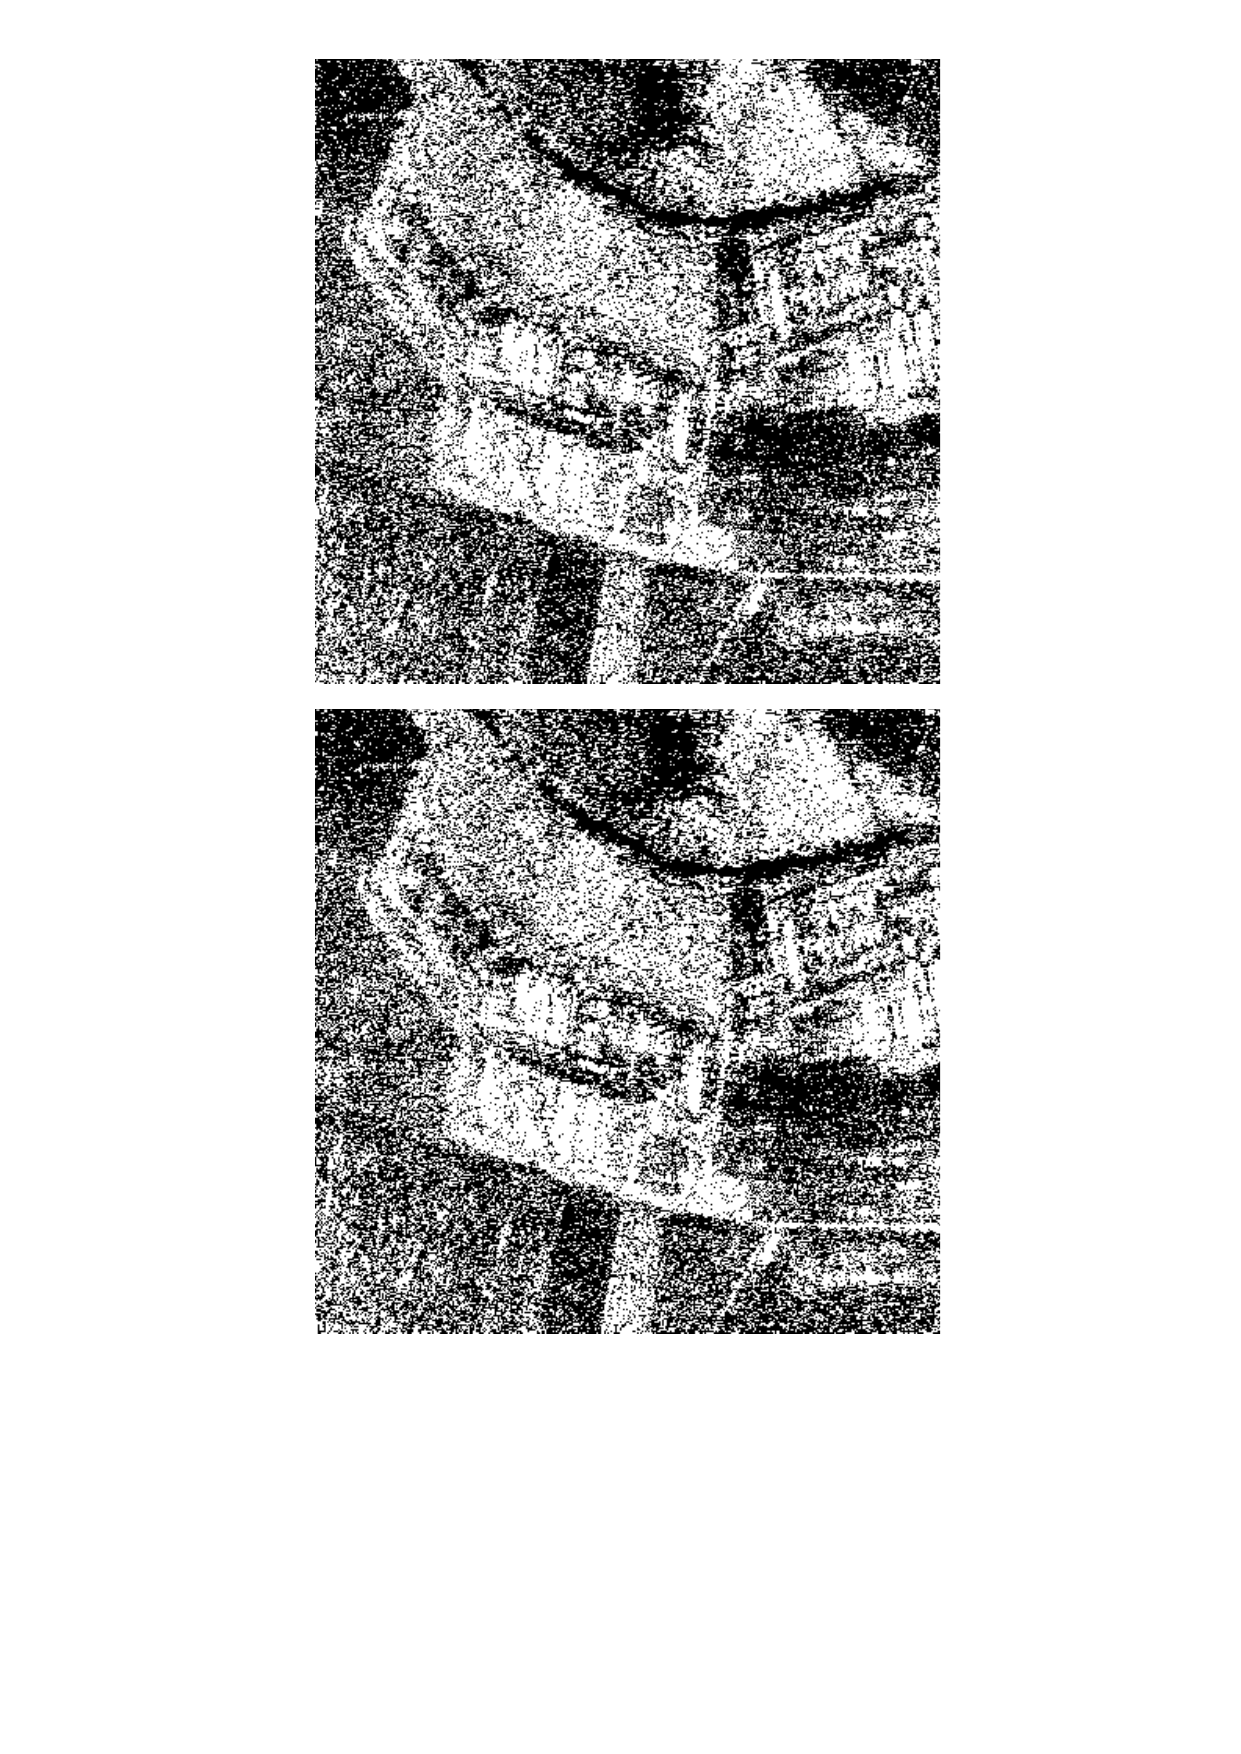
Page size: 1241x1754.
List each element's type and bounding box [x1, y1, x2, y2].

picture [315, 59, 940, 684]
picture [315, 709, 940, 1334]
